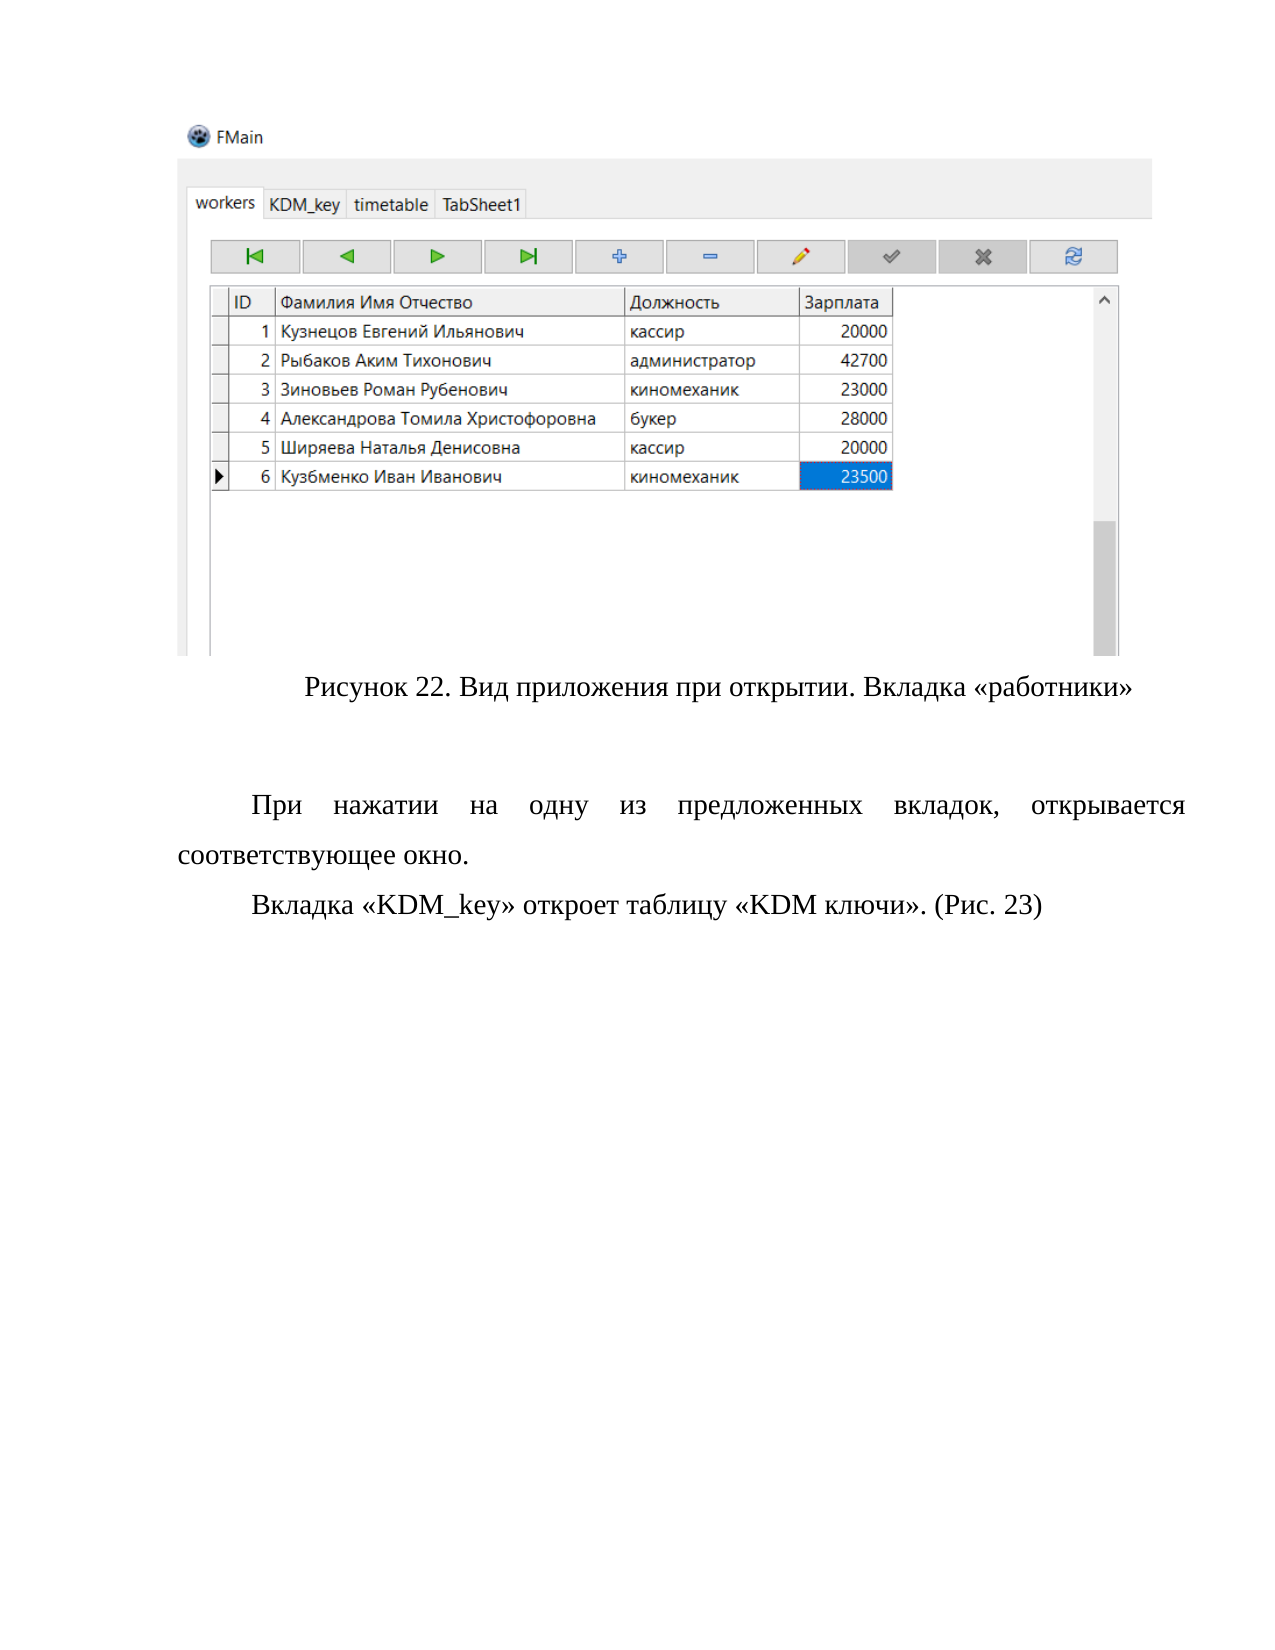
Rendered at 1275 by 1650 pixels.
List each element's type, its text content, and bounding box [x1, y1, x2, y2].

text Вкладка «KDM_key» откроет таблицу «KDM ключи». (Рис. 23) [177, 887, 1186, 921]
text При нажатии на одну из предложенных вкладок, открывается соответствующее окно. [177, 787, 1186, 871]
picture [177, 118, 1153, 656]
text Рисунок 22. Вид приложения при открытии. Вкладка «работники» [177, 669, 1186, 703]
